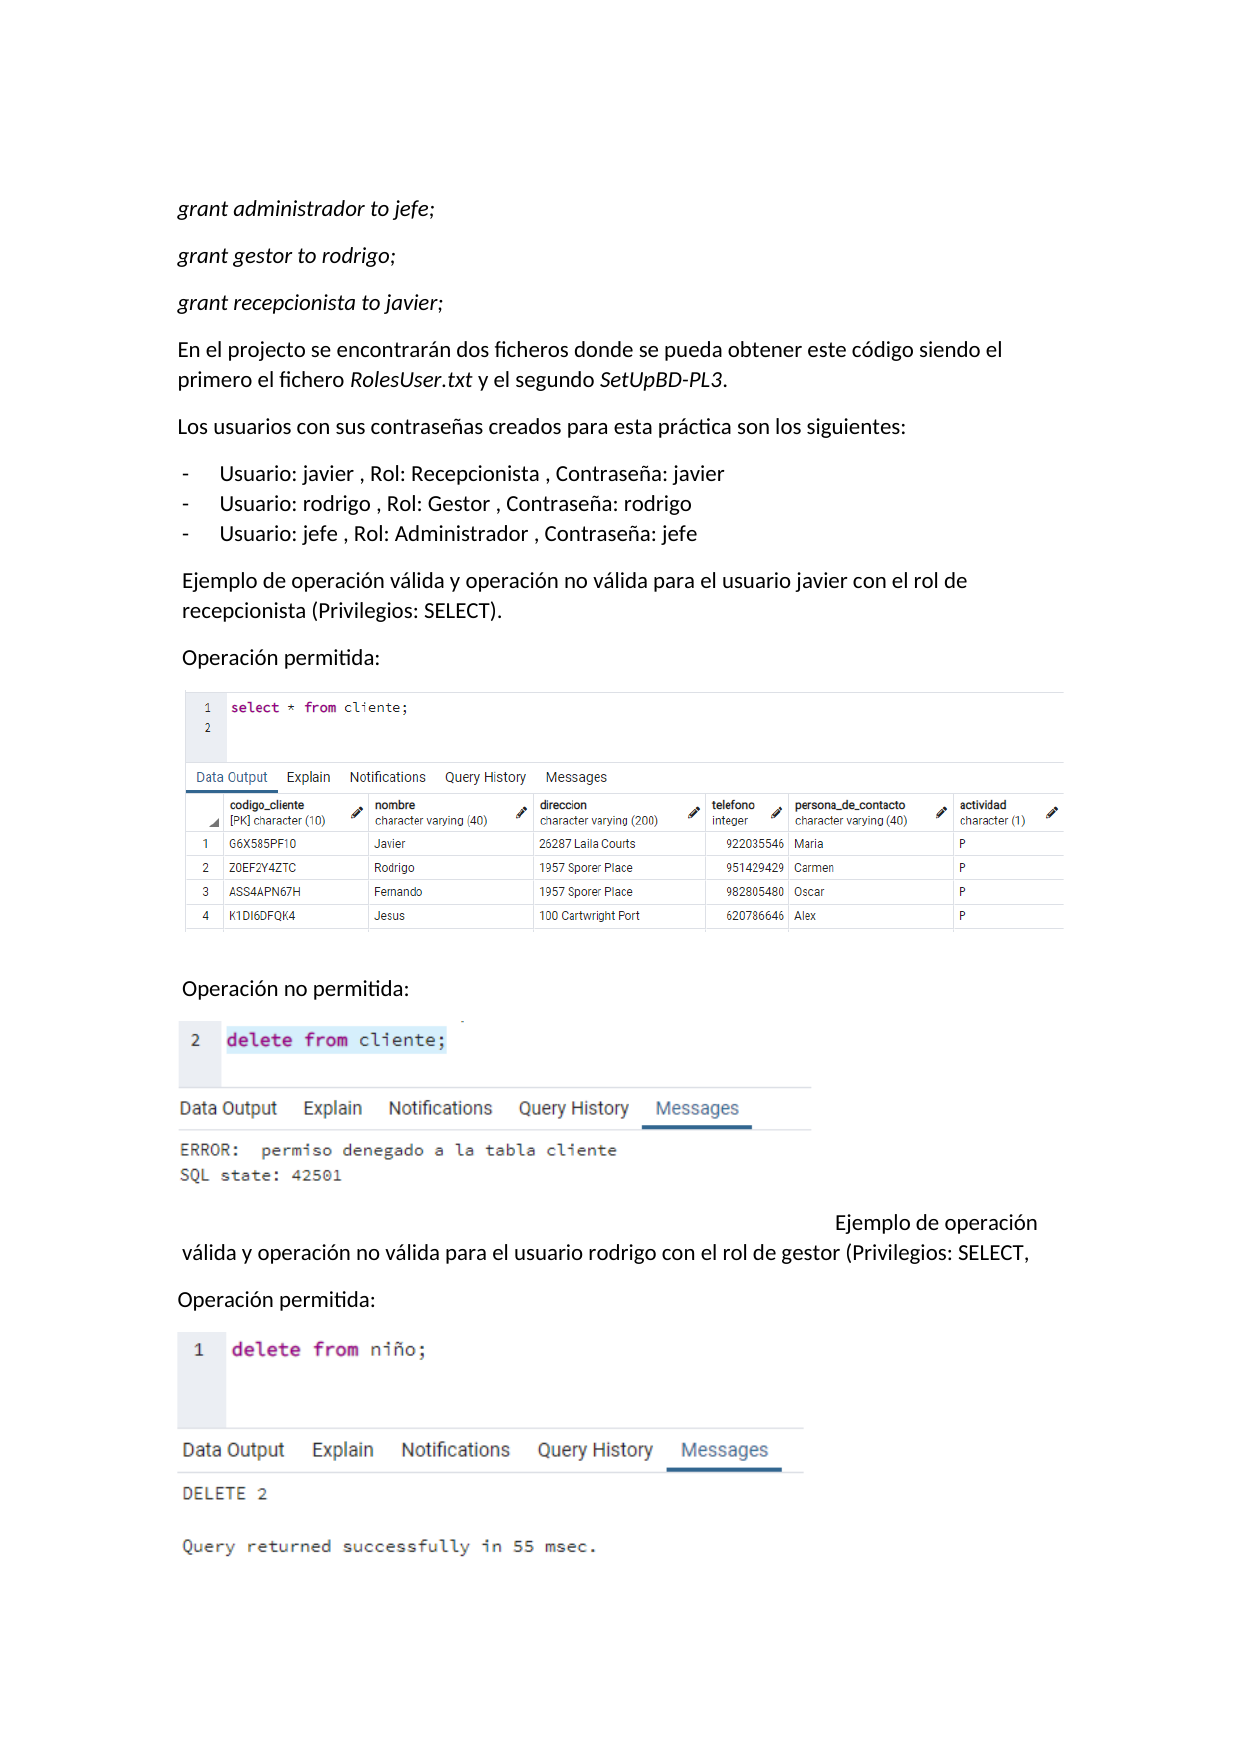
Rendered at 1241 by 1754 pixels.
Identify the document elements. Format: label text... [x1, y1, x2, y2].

text Los usuarios con sus contraseñas creados para esta práctica son los siguientes: [177, 412, 1063, 440]
text grant gestor to rodrigo; [177, 241, 1063, 269]
text grant recepcionista to javier; [177, 288, 1063, 316]
list Usuario: jefe , Rol: Administrador , Contraseña: jefe [182, 519, 1063, 547]
text Operación permitida: [182, 643, 1063, 671]
picture [182, 690, 1064, 931]
picture [177, 1021, 811, 1190]
list Usuario: javier , Rol: Recepcionista , Contraseña: javier [182, 459, 1063, 487]
picture [177, 1332, 804, 1577]
text Ejemplo de operación válida y operación no válida para el usuario rodrigo con el rol de gestor (Privilegios: SELECT, INSERT, UPDATE, DELETE). [182, 1208, 1063, 1266]
text Operación permitida: [177, 1285, 1063, 1313]
text En el projecto se encontrarán dos ficheros donde se pueda obtener este código siendo el primero el fichero RolesUser.txt y el segundo SetUpBD-PL3. [177, 335, 1063, 393]
text Operación no permitida: [182, 931, 1063, 1002]
text grant administrador to jefe; [177, 194, 1063, 222]
list Usuario: rodrigo , Rol: Gestor , Contraseña: rodrigo [182, 489, 1063, 517]
text Ejemplo de operación válida y operación no válida para el usuario javier con el rol de recepcionista (Privilegios: SELECT). [182, 566, 1063, 624]
